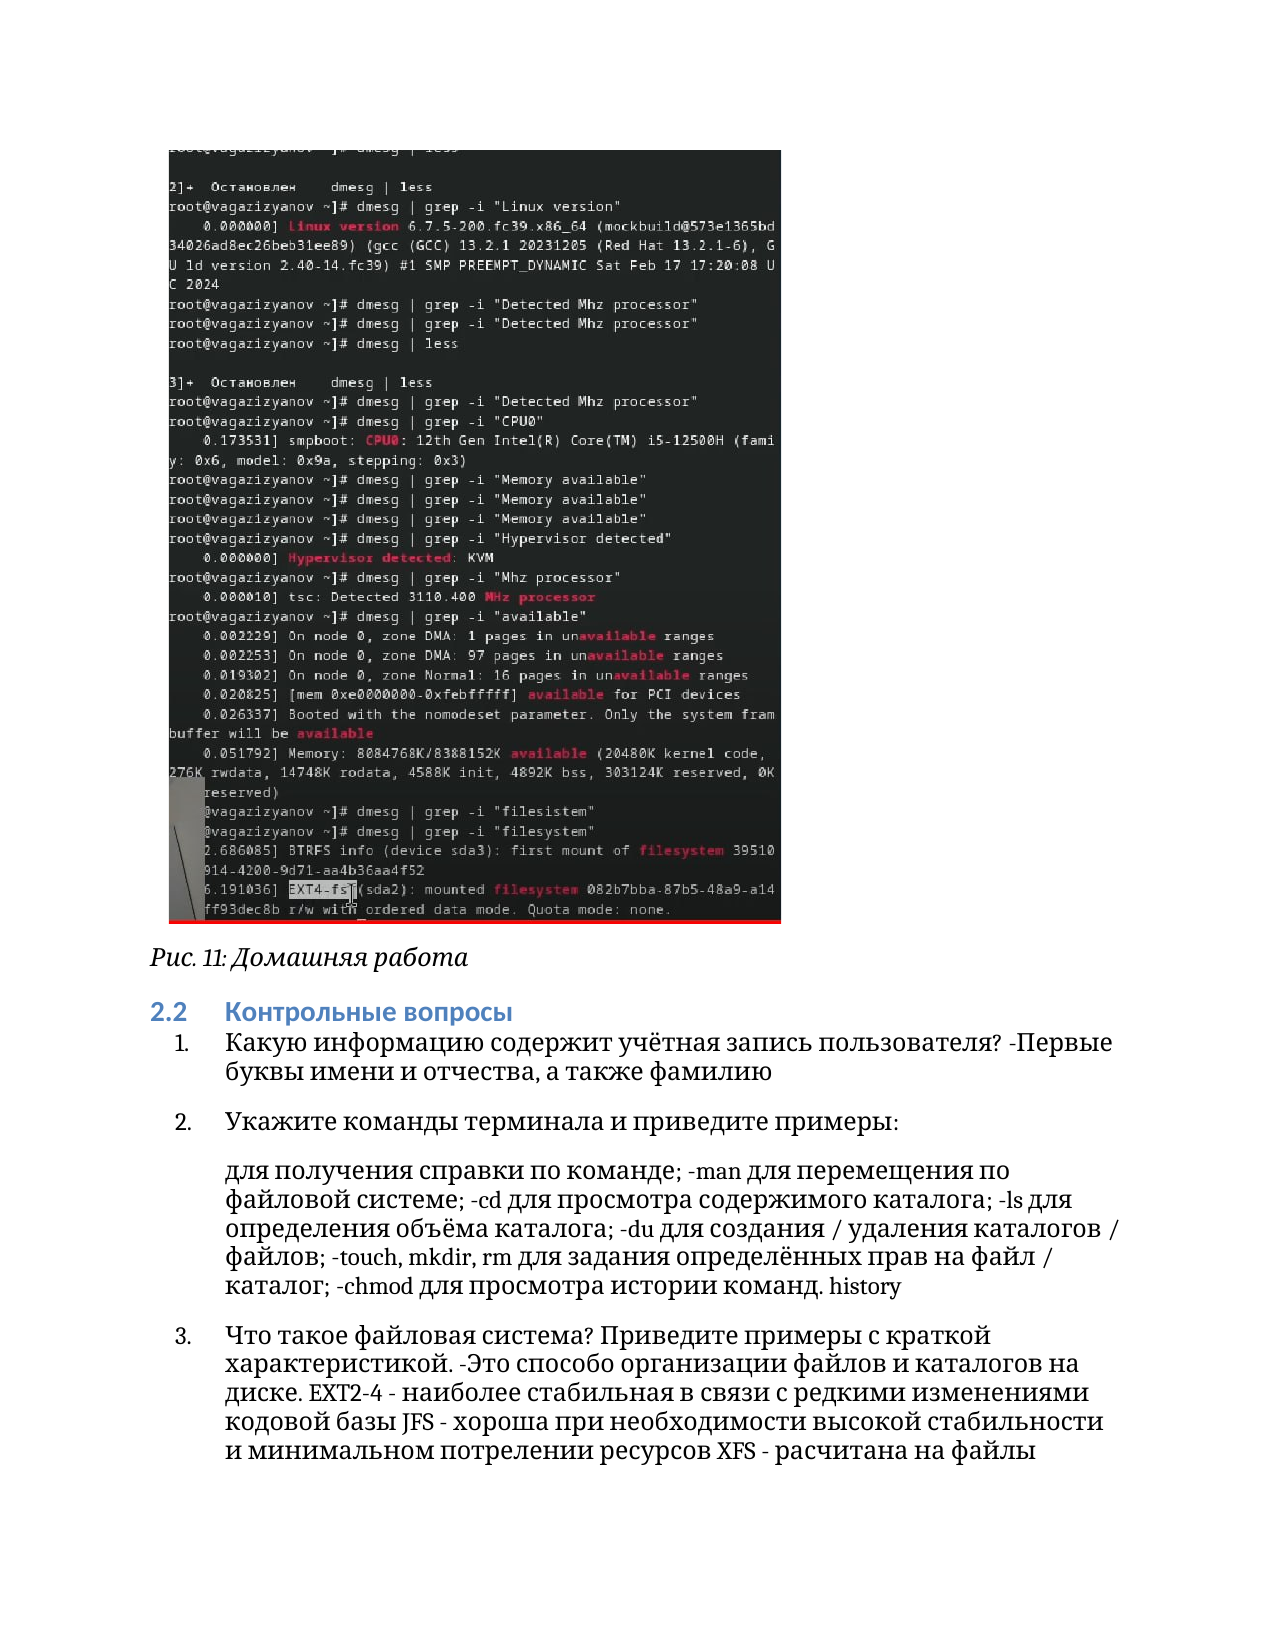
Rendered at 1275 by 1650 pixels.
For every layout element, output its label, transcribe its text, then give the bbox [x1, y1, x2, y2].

list Какую информацию содержит учётная запись пользователя? -Первые буквы имени и отчества, а также фамилию [175, 1029, 1125, 1087]
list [175, 1322, 1125, 1465]
subtitle 2.2 Контрольные вопросы [150, 993, 1125, 1029]
list для получения справки по команде; -man для перемещения по файловой системе; -cd для просмотра содержимого каталога; -ls для определения объёма каталога; -du для создания / удаления каталогов / файлов; -touch, mkdir, rm для задания определённых прав на файл / каталог; -chmod для просмотра истории команд. history [175, 1157, 1125, 1301]
text Рис. 11: Домашняя работа [150, 944, 1125, 973]
list Укажите команды терминала и приведите примеры: [175, 1107, 1125, 1136]
picture [168, 150, 782, 924]
